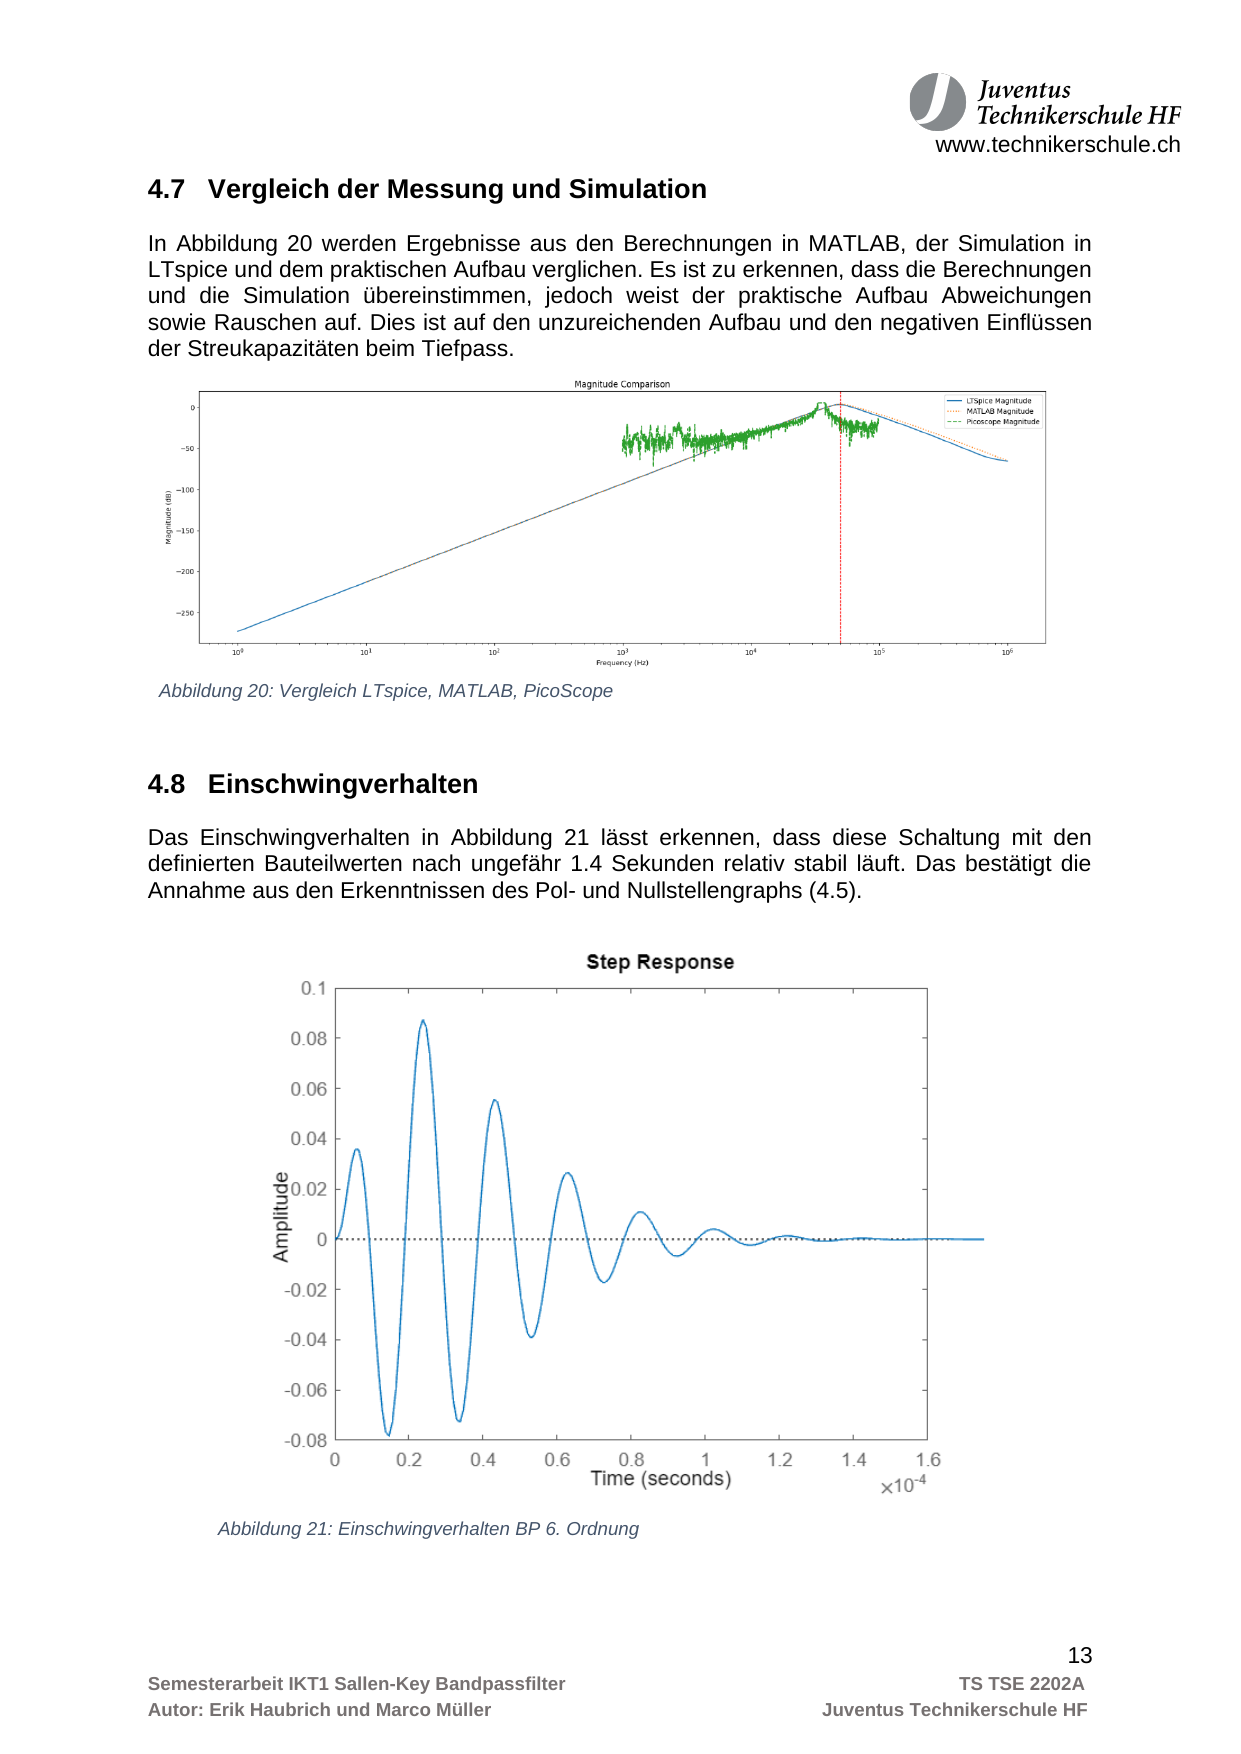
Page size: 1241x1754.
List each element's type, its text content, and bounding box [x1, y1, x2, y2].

table_header Abbildung 20: Vergleich LTspice, MATLAB, PicoScope [148, 370, 1093, 723]
subtitle Einschwingverhalten [148, 768, 1093, 799]
picture [909, 73, 1182, 131]
subtitle Vergleich der Messung und Simulation [148, 173, 1093, 205]
text Das Einschwingverhalten in Abbildung 21 lässt erkennen, dass diese Schaltung mit den definierten Bauteilwerten nach ungefähr 1.4 Sekunden relativ stabil läuft. Das bestätigt die Annahme aus den Erkenntnissen des Pol- und Nullstellengraphs (4.5). [148, 824, 1093, 903]
picture [158, 374, 1053, 672]
table_header Abbildung 21: Einschwingverhalten BP 6. Ordnung [207, 911, 1093, 1560]
picture [217, 915, 1001, 1510]
text In Abbildung 20 werden Ergebnisse aus den Berechnungen in MATLAB, der Simulation in LTspice und dem praktischen Aufbau verglichen. Es ist zu erkennen, dass die Berechnungen und die Simulation übereinstimmen, jedoch weist der praktische Aufbau Abweichungen sowie Rauschen auf. Dies ist auf den unzureichenden Aufbau und den negativen Einflüssen der Streukapazitäten beim Tiefpass. [148, 230, 1093, 362]
